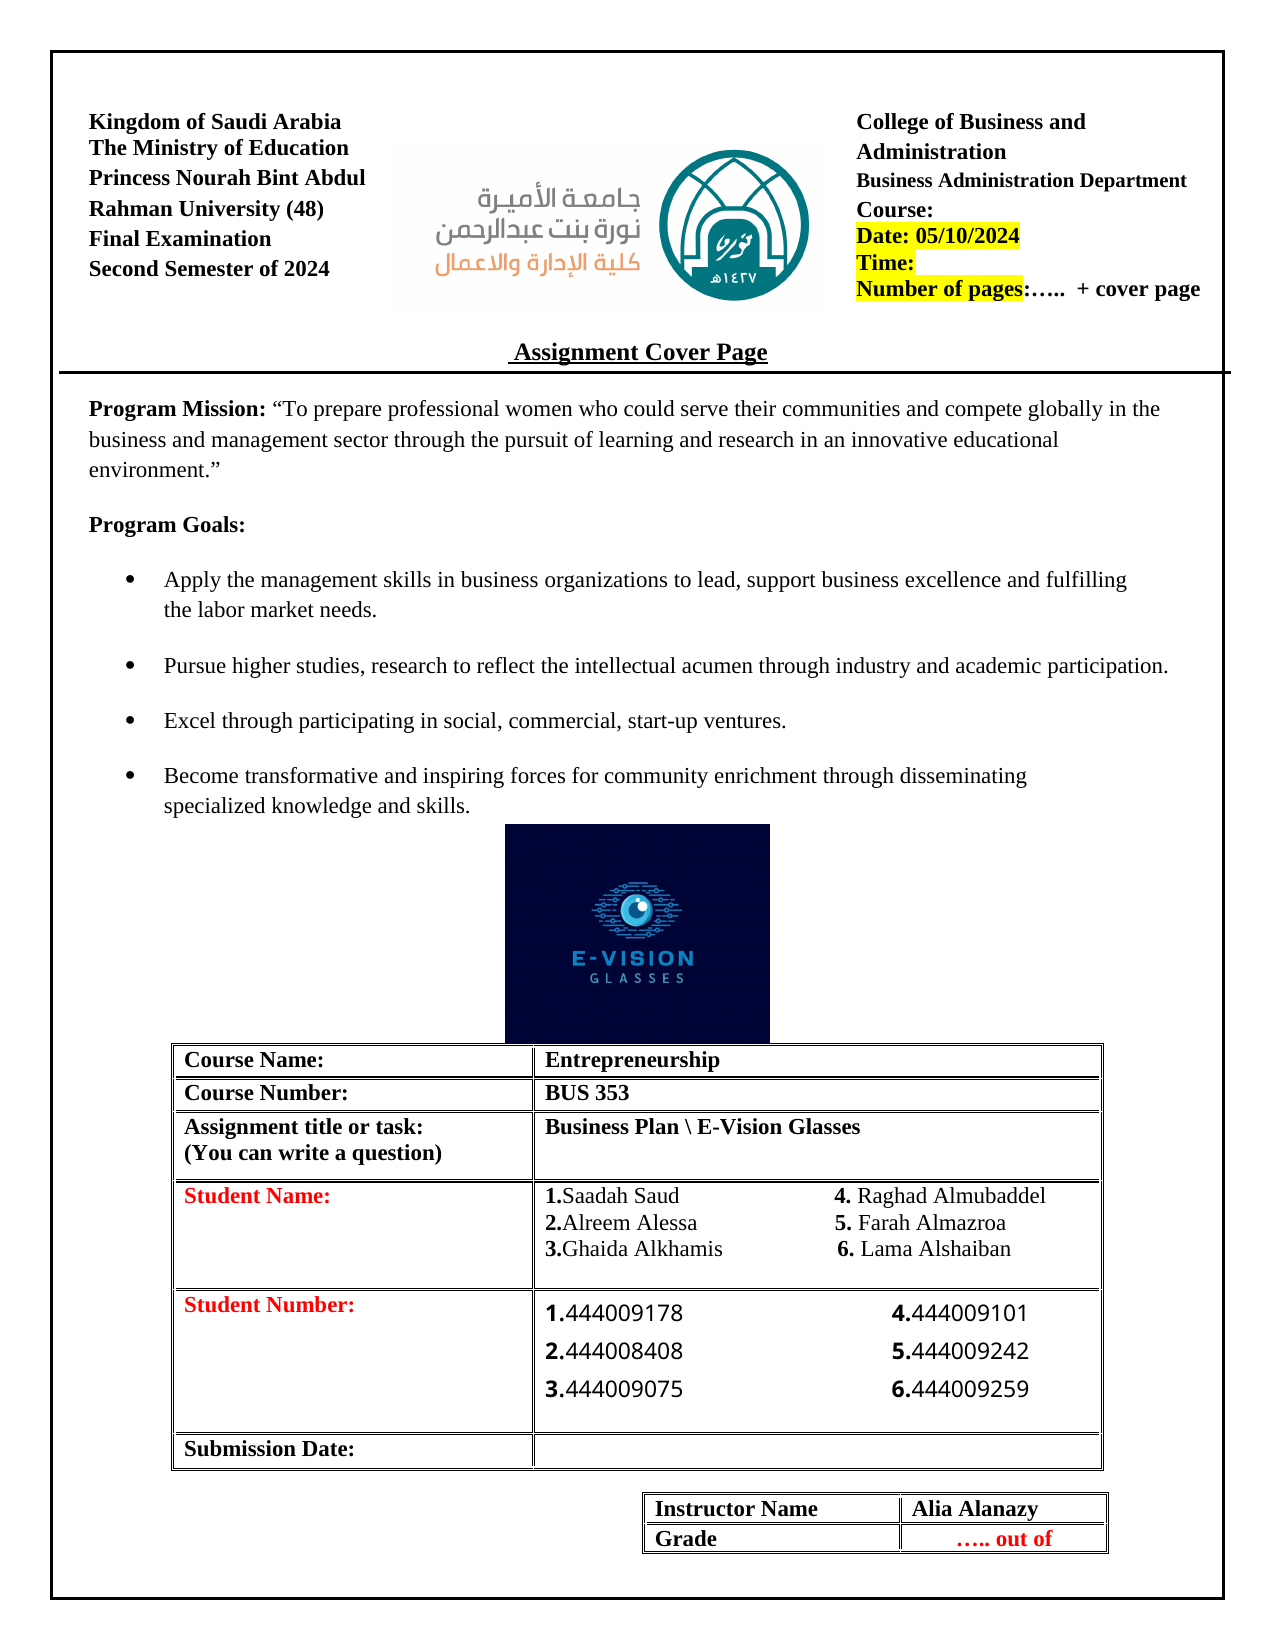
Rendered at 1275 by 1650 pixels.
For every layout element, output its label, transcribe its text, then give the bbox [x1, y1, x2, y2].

list Become transformative and inspiring forces for community enrichment through disseminating specialized knowledge and skills. [126, 762, 1186, 819]
text Program Mission: “To prepare professional women who could serve their communities and compete globally in the business and management sector through the pursuit of learning and research in an innovative educational environment.” [89, 395, 1186, 482]
table_cell Student Name: [173, 1179, 533, 1288]
picture [505, 824, 770, 1043]
table_cell Grade [645, 1522, 900, 1551]
table_cell 1.Saadah Saud 4. Raghad Almubaddel 2.Alreem Alessa 5. Farah Almazroa 3.Ghaida Alkhamis 6. Lama Alshaiban [534, 1179, 1102, 1288]
table_header Course Name: [174, 1046, 533, 1076]
table_header Instructor Name [645, 1495, 900, 1522]
table_cell 1.444009178 4.444009101 2.444008408 5.444009242 3.444009075 6.444009259 [534, 1288, 1102, 1432]
list Excel through participating in social, commercial, start-up ventures. [126, 707, 1186, 733]
table_cell ….. out of [900, 1522, 1106, 1551]
table_header College of Business and Administration Business Administration Department Course: Date: 05/10/2024 Time: Number of pages:….. + cover page [845, 108, 1214, 333]
table_cell BUS 353 [535, 1076, 1101, 1110]
list Pursue higher studies, research to reflect the intellectual acumen through industry and academic participation. [126, 652, 1186, 678]
list Apply the management skills in business organizations to lead, support business excellence and fulfilling the labor market needs. [126, 566, 1186, 623]
text Assignment Cover Page [89, 333, 1186, 366]
table_cell Business Plan \ E-Vision Glasses [534, 1110, 1102, 1179]
text Program Goals: [89, 511, 1186, 537]
table_cell Course Number: [174, 1076, 532, 1110]
table_header [399, 108, 845, 333]
table_cell [534, 1432, 1102, 1468]
picture [395, 144, 826, 314]
table_cell Student Number: [173, 1288, 533, 1432]
table_cell Assignment title or task: (You can write a question) [173, 1110, 533, 1179]
table_cell Submission Date: [173, 1432, 533, 1468]
table_header Alia Alanazy [900, 1495, 1106, 1522]
table_header Entrepreneurship [534, 1046, 1101, 1076]
table_header Kingdom of Saudi Arabia The Ministry of Education Princess Nourah Bint Abdul Rahman University (48) Final Examination Second Semester of 2024 [78, 108, 399, 333]
